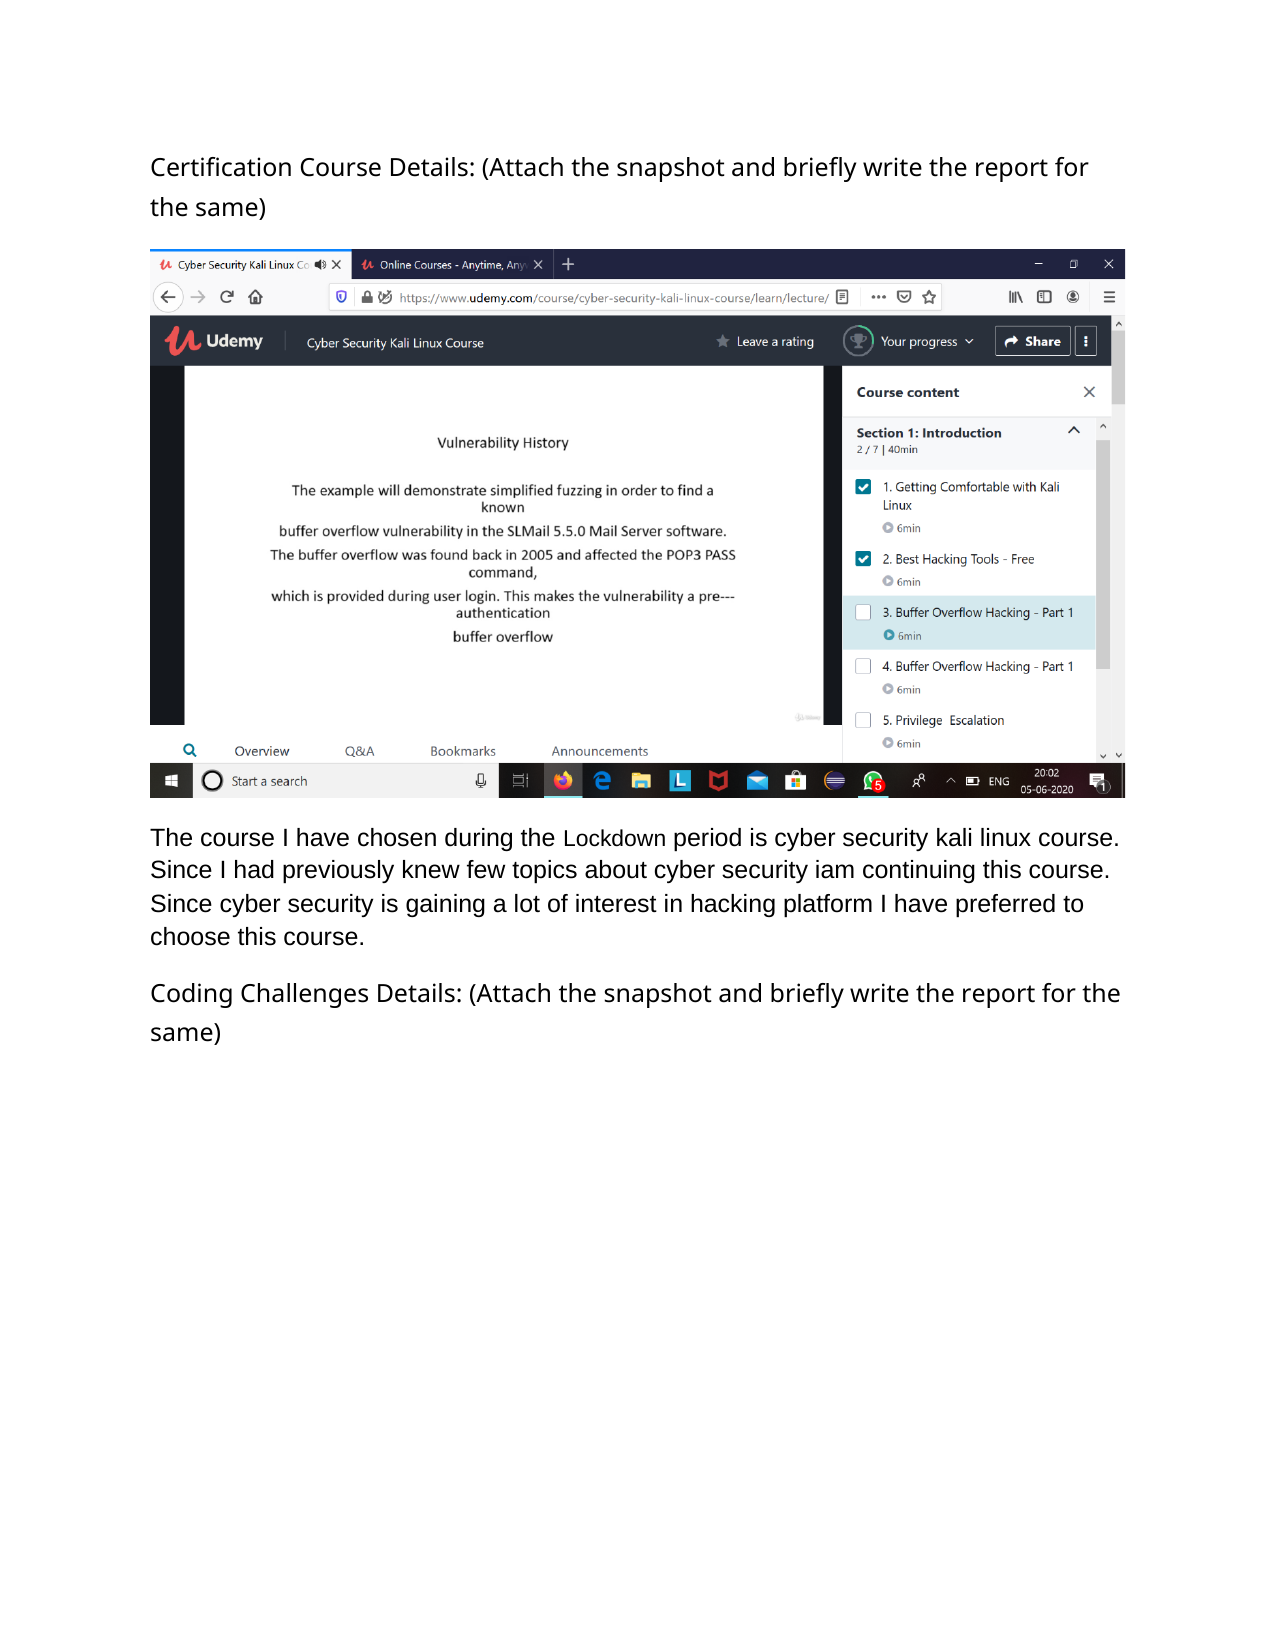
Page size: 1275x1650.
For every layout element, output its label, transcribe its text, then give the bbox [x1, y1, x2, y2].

picture [150, 249, 1125, 798]
text Coding Challenges Details: (Attach the snapshot and briefly write the report for the same) [150, 975, 1125, 1049]
text The course I have chosen during the Lockdown period is cyber security kali linux course. Since I had previously knew few topics about cyber security iam continuing this course. Since cyber security is gaining a lot of interest in hacking platform I have preferred to choose this course. [150, 822, 1125, 950]
text Certification Course Details: (Attach the snapshot and briefly write the report for the same) [150, 150, 1125, 223]
